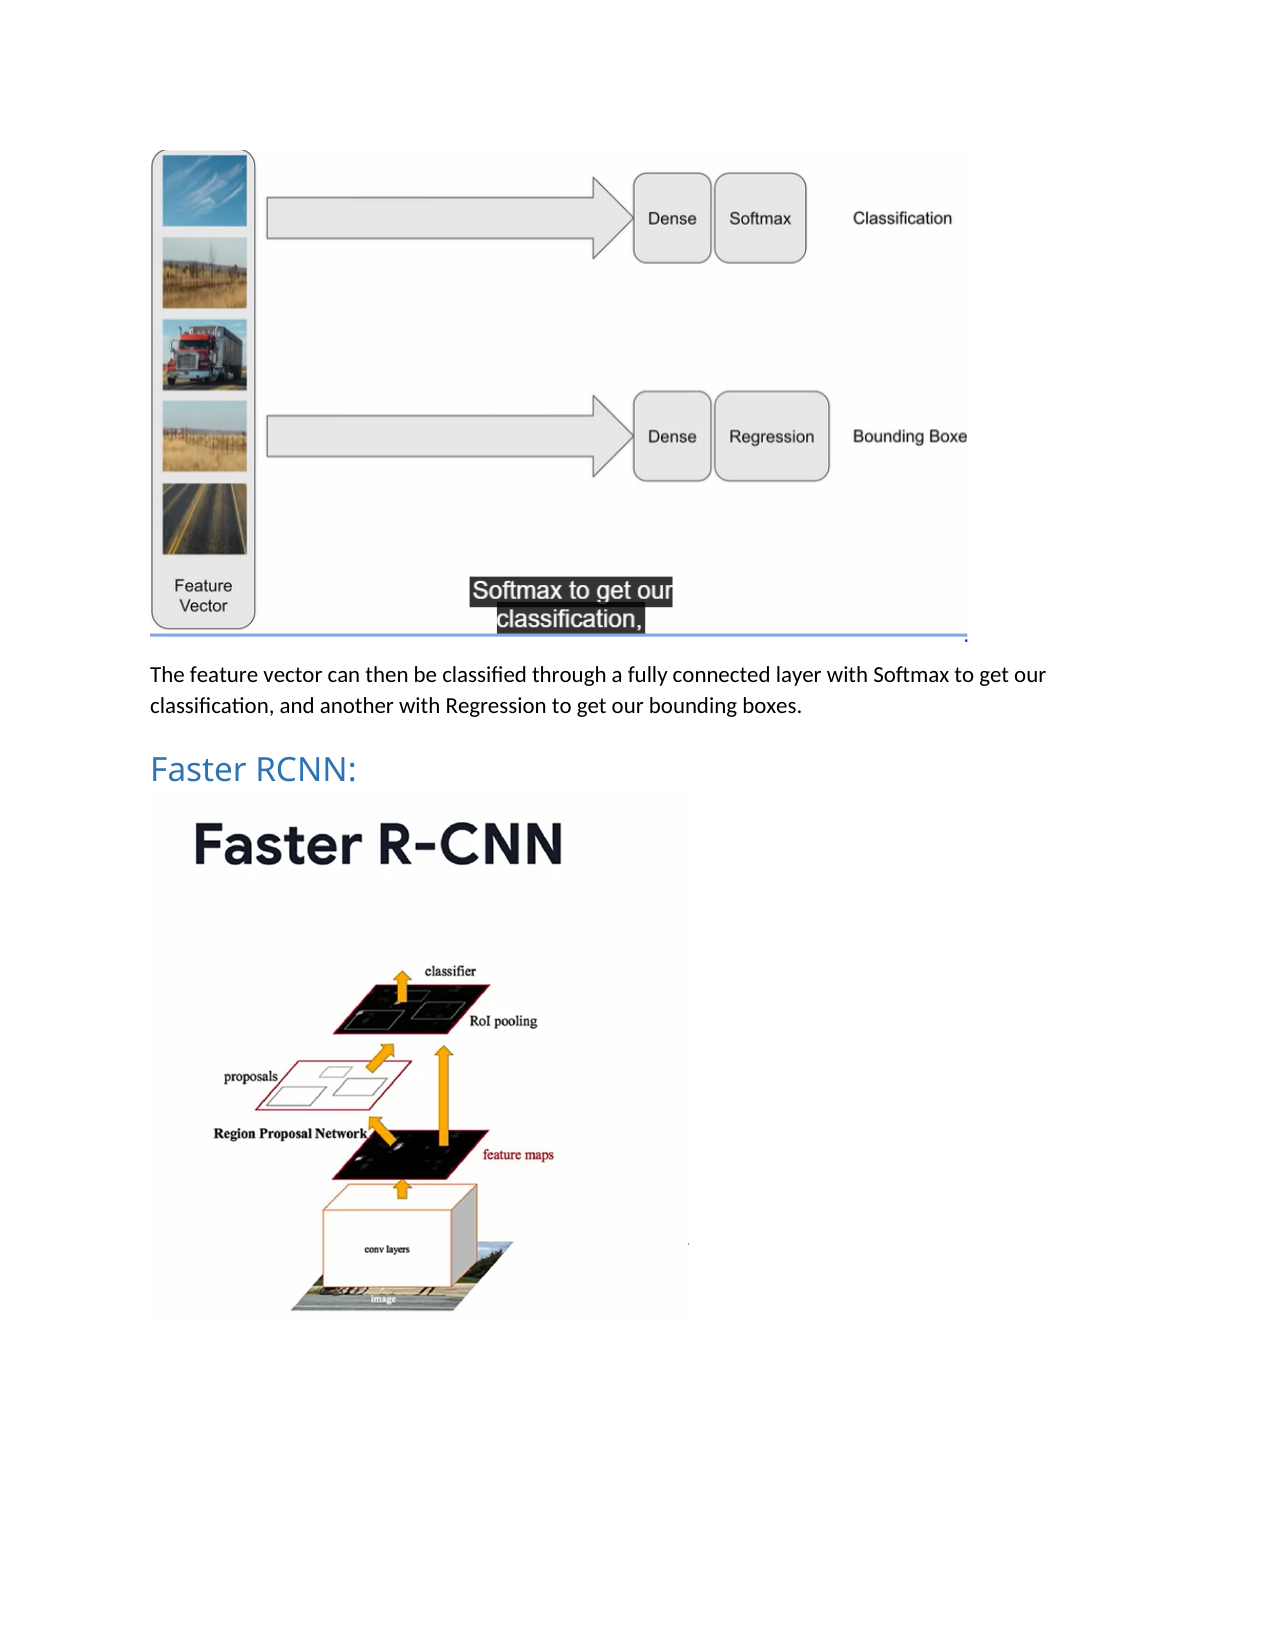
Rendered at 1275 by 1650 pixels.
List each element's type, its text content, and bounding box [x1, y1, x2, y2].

text The feature vector can then be classified through a fully connected layer with Softmax to get our classification, and another with Regression to get our bounding boxes. [150, 661, 1125, 719]
picture [150, 795, 690, 1321]
subtitle Faster RCNN: [150, 746, 1125, 791]
picture [150, 150, 968, 642]
